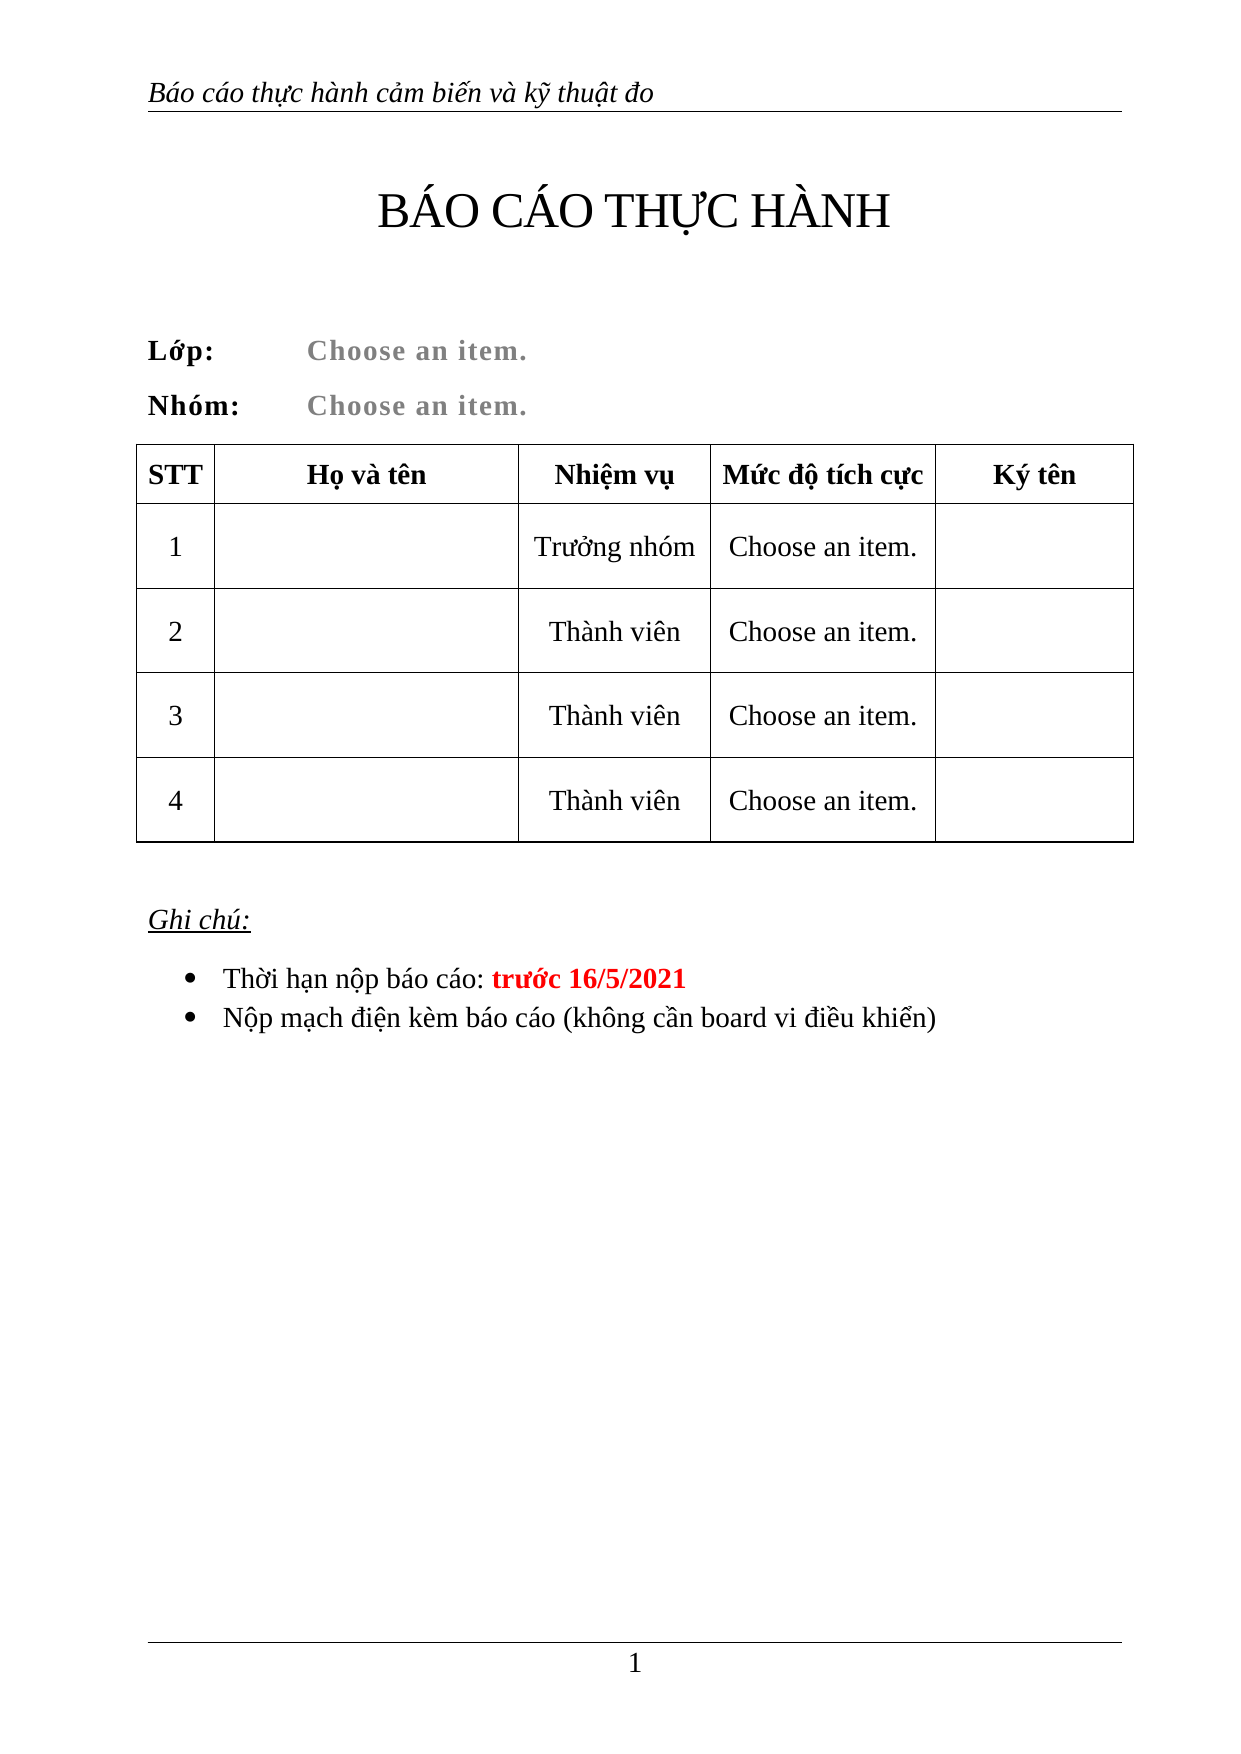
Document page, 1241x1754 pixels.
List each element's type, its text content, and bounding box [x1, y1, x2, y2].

table_cell Thành viên [519, 758, 710, 841]
list Nộp mạch điện kèm báo cáo (không cần board vi điều khiển) [185, 1000, 1122, 1033]
title BÁO CÁO THỰC HÀNH [148, 181, 1122, 238]
subtitle Nhóm: [148, 388, 1122, 422]
table_header Nhiệm vụ [519, 445, 710, 503]
table_header Ký tên [936, 445, 1133, 503]
list Thời hạn nộp báo cáo: trước 16/5/2021 [185, 961, 1122, 995]
table_cell 4 [137, 758, 214, 841]
table_cell 1 [137, 504, 214, 588]
table_cell Thành viên [519, 673, 710, 757]
table_cell [936, 673, 1133, 757]
table_cell Trưởng nhóm [519, 504, 710, 588]
table_cell [215, 504, 518, 588]
table_cell 3 [137, 673, 214, 757]
table_header Mức độ tích cực [711, 445, 935, 503]
table_cell [215, 673, 518, 757]
table_cell [936, 504, 1133, 588]
table_cell [936, 589, 1133, 672]
table_cell [936, 758, 1133, 841]
table_cell [215, 589, 518, 672]
text Ghi chú: [148, 902, 1122, 935]
table_cell [215, 758, 518, 841]
table_header STT [137, 445, 214, 503]
subtitle Lớp: [148, 333, 1122, 367]
table_cell 2 [137, 589, 214, 672]
table_cell Thành viên [519, 589, 710, 672]
table_header Họ và tên [215, 445, 518, 503]
